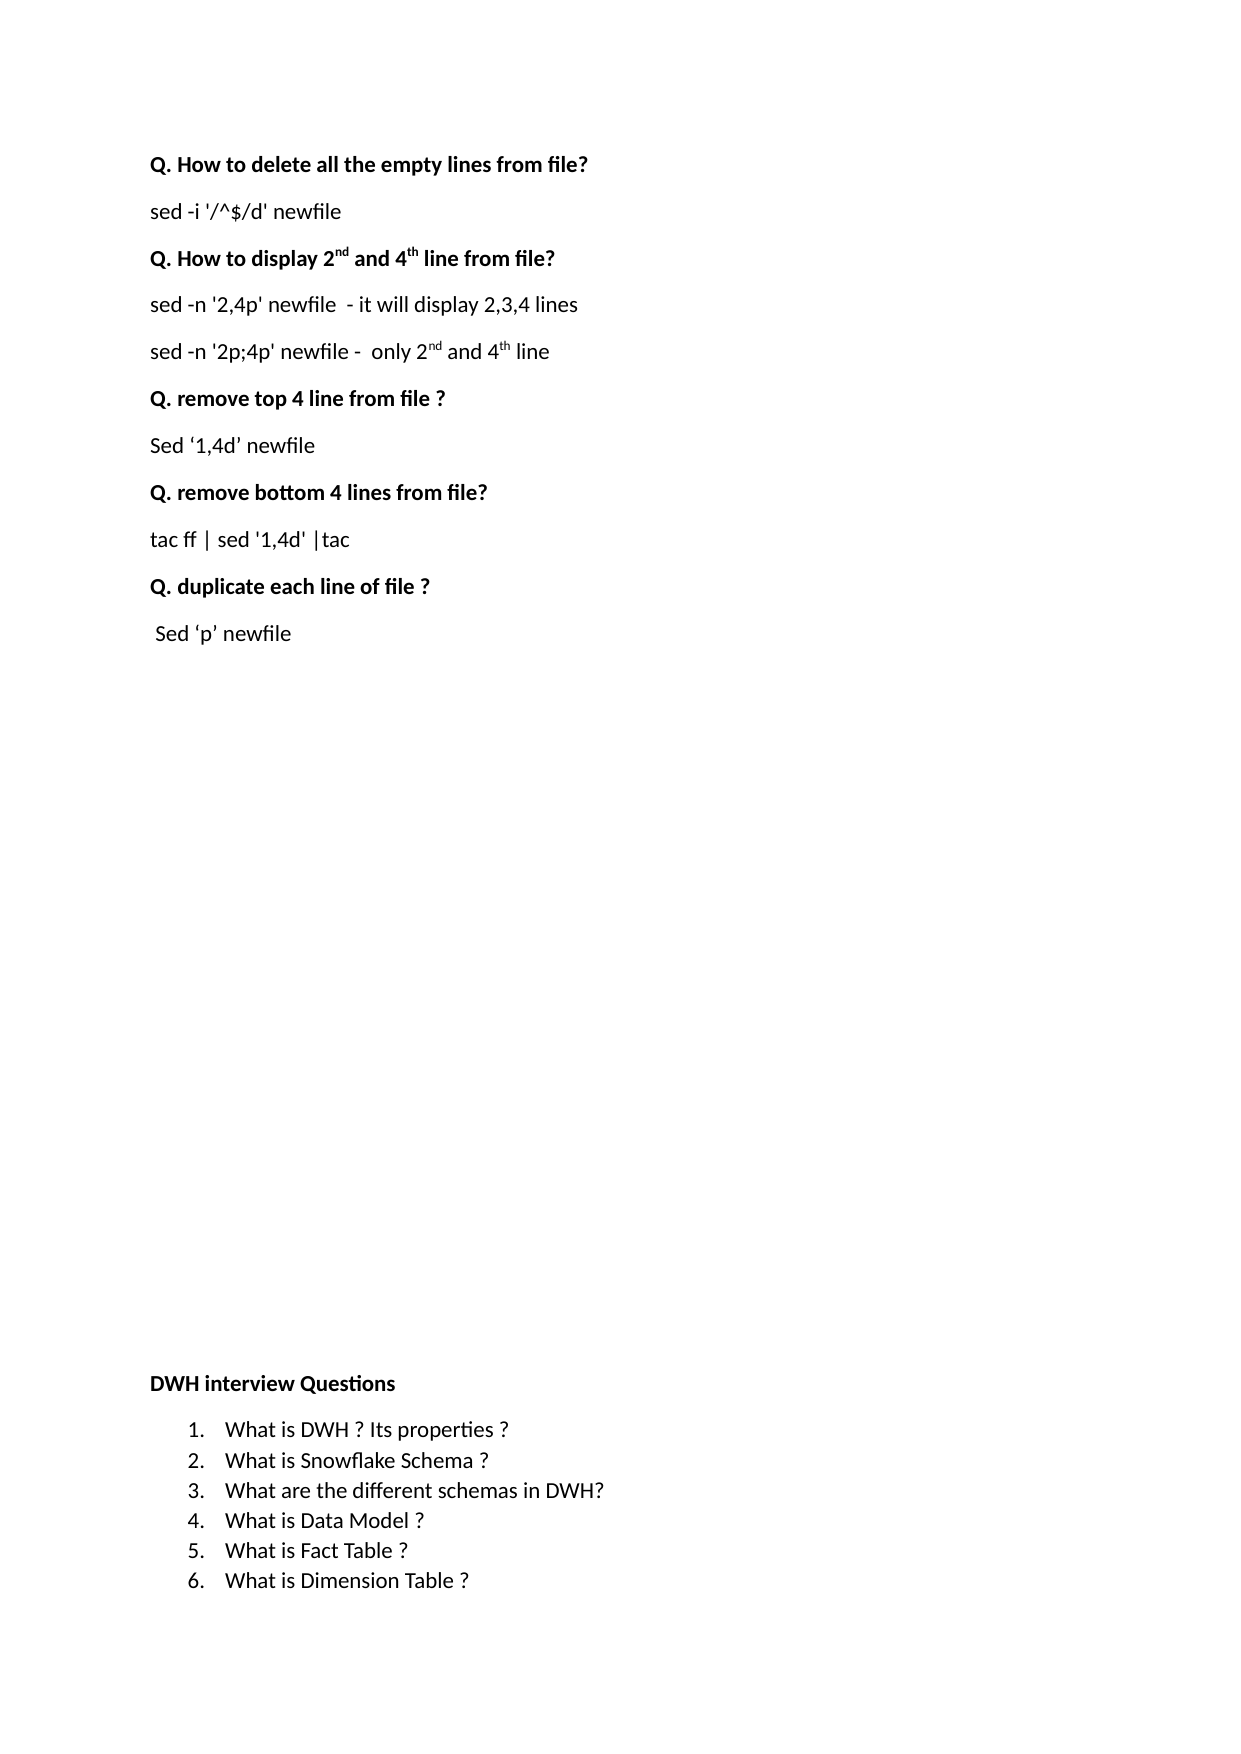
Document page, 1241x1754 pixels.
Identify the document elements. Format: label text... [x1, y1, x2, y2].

text Q. duplicate each line of file ? [150, 572, 1090, 600]
text sed -n '2,4p' newfile - it will display 2,3,4 lines [150, 291, 1090, 319]
text Sed ‘1,4d’ newfile [150, 431, 1090, 459]
text Q. remove bottom 4 lines from file? [150, 478, 1090, 506]
list What is DWH ? Its properties ? [187, 1416, 1090, 1444]
text tac ff | sed '1,4d' |tac [150, 525, 1090, 553]
text sed -i '/^$/d' newfile [150, 197, 1090, 225]
text Q. remove top 4 line from file ? [150, 384, 1090, 412]
list What is Data Model ? [187, 1506, 1090, 1534]
text DWH interview Questions [150, 1369, 1090, 1397]
text sed -n '2p;4p' newfile - only 2nd and 4th line [150, 337, 1090, 366]
list What are the different schemas in DWH? [187, 1476, 1090, 1504]
list What is Dimension Table ? [187, 1567, 1090, 1595]
list What is Snowflake Schema ? [187, 1446, 1090, 1474]
text Sed ‘p’ newfile [150, 619, 1090, 647]
text Q. How to display 2nd and 4th line from file? [150, 244, 1090, 272]
list What is Fact Table ? [187, 1536, 1090, 1564]
text Q. How to delete all the empty lines from file? [150, 150, 1090, 178]
